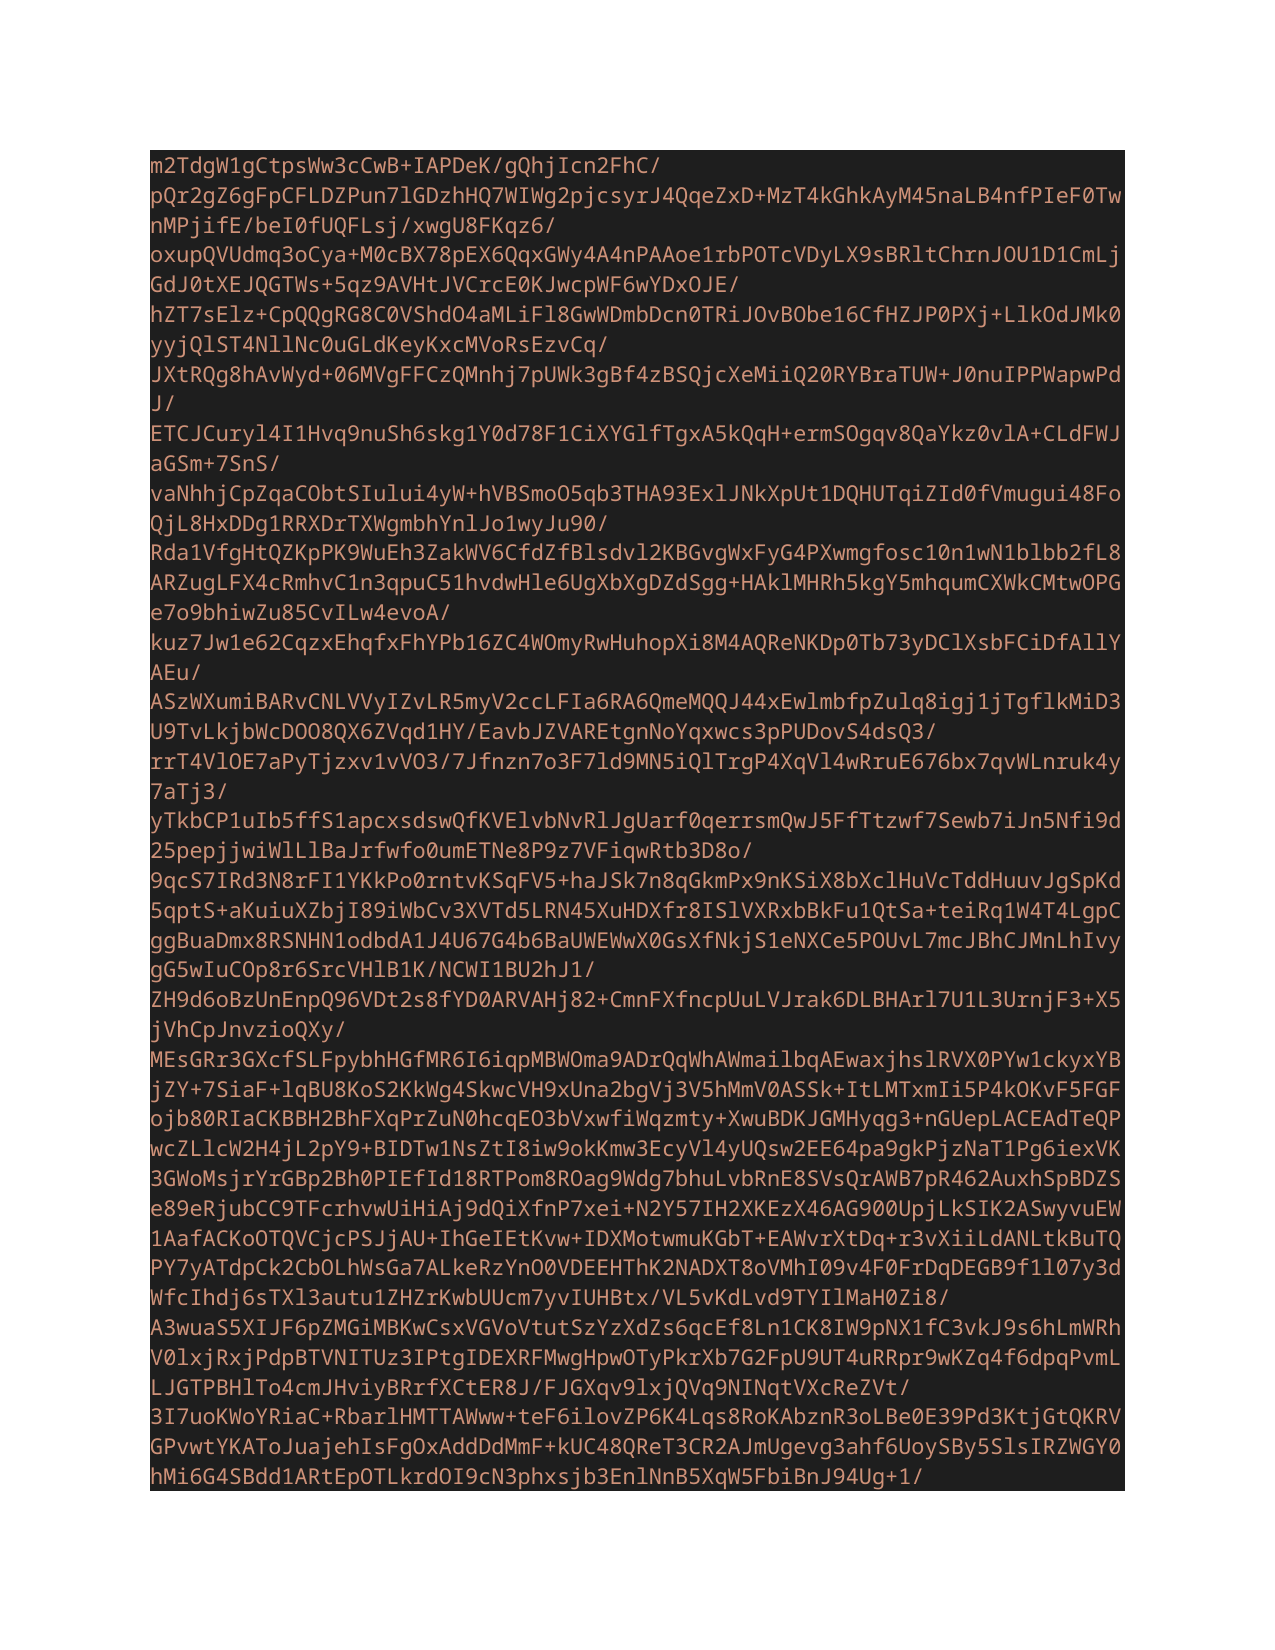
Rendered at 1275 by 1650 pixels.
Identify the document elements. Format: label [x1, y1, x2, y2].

text [150, 150, 1125, 1491]
